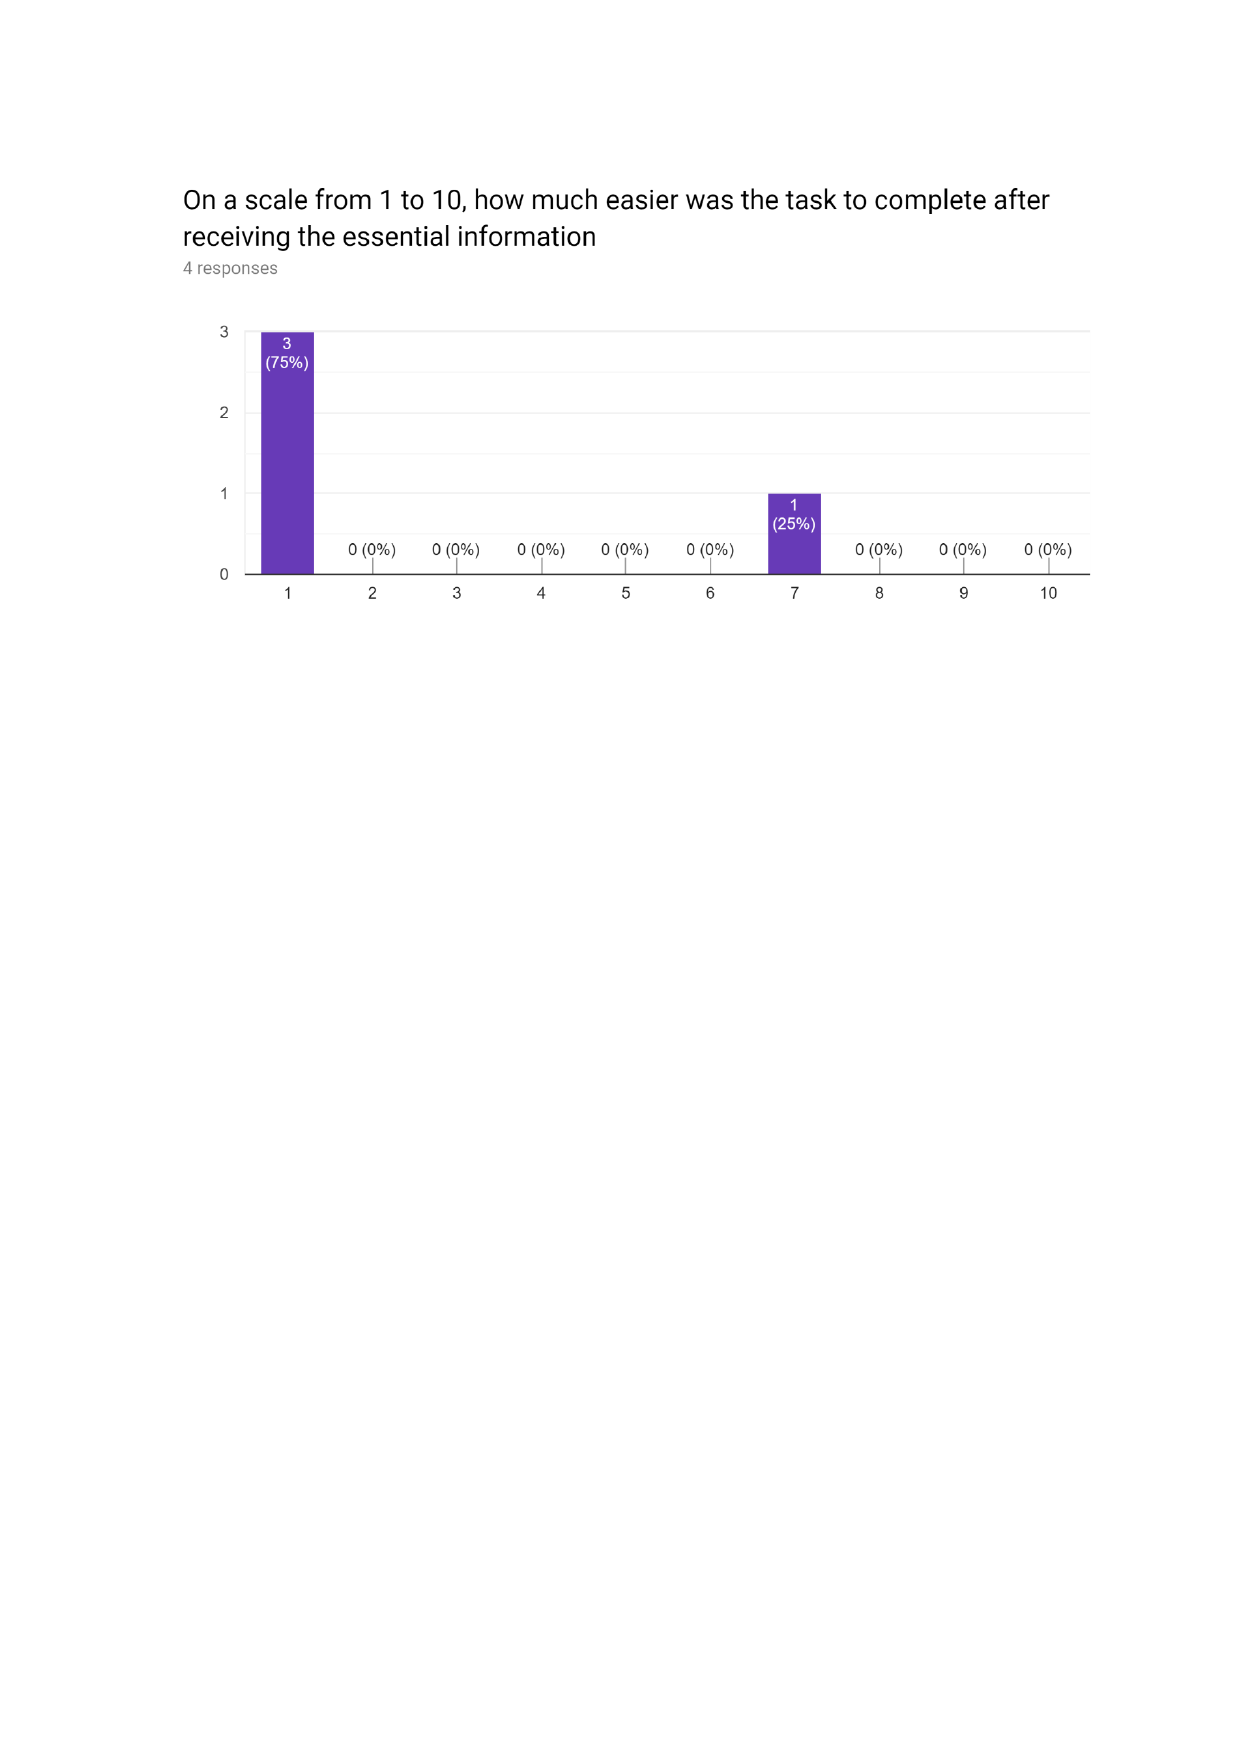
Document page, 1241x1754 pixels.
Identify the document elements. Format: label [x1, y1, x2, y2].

picture [150, 150, 1091, 675]
